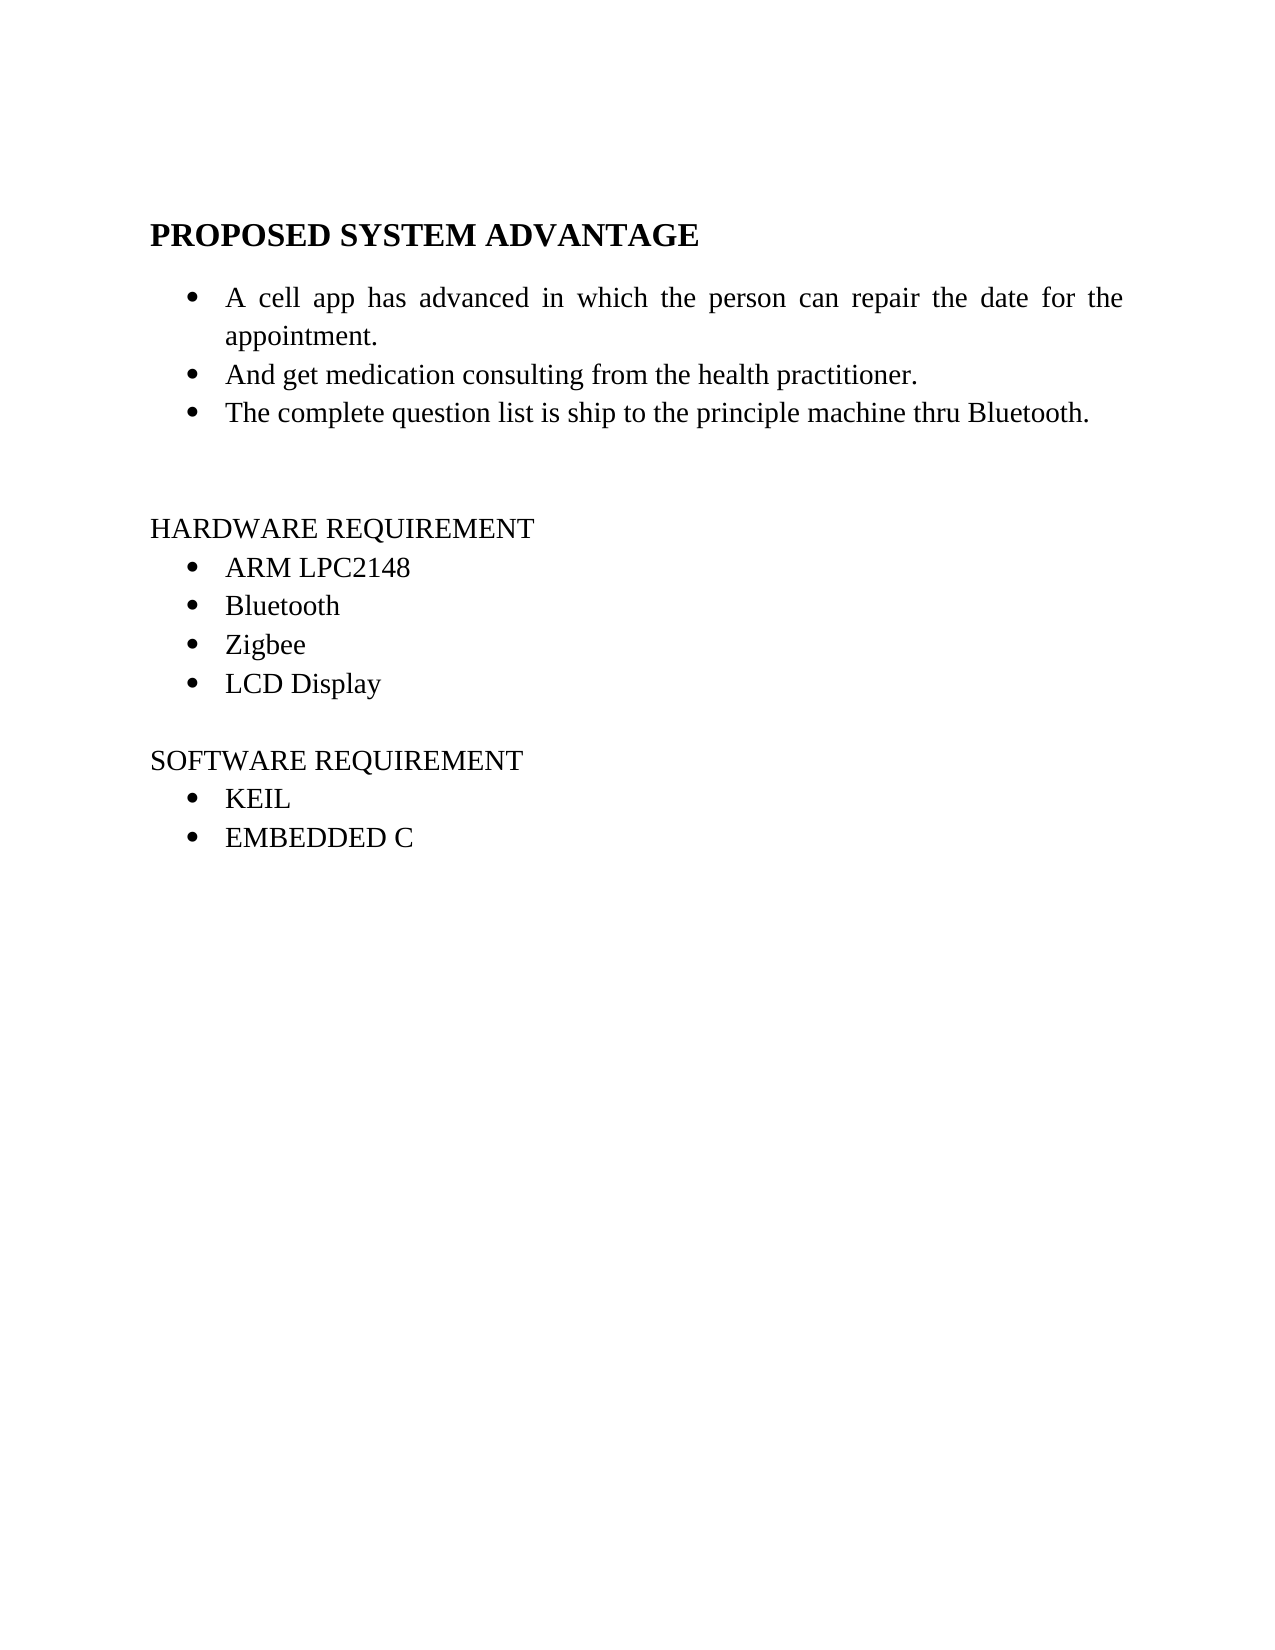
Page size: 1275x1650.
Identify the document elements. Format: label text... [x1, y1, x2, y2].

list EMBEDDED C [187, 820, 1125, 854]
list ARM LPC2148 [187, 550, 1125, 583]
list The complete question list is ship to the principle machine thru Bluetooth. [187, 396, 1125, 429]
list And get medication consulting from the health practitioner. [187, 357, 1125, 391]
text PROPOSED SYSTEM ADVANTAGE [150, 215, 1125, 253]
list Zigbee [187, 627, 1125, 661]
list SOFTWARE REQUIREMENT [150, 743, 1125, 777]
list KEIL [187, 782, 1125, 815]
list A cell app has advanced in which the person can repair the date for the appointment. [187, 280, 1125, 352]
list LCD Display [187, 666, 1125, 699]
list Bluetooth [187, 588, 1125, 622]
list HARDWARE REQUIREMENT [150, 511, 1125, 545]
